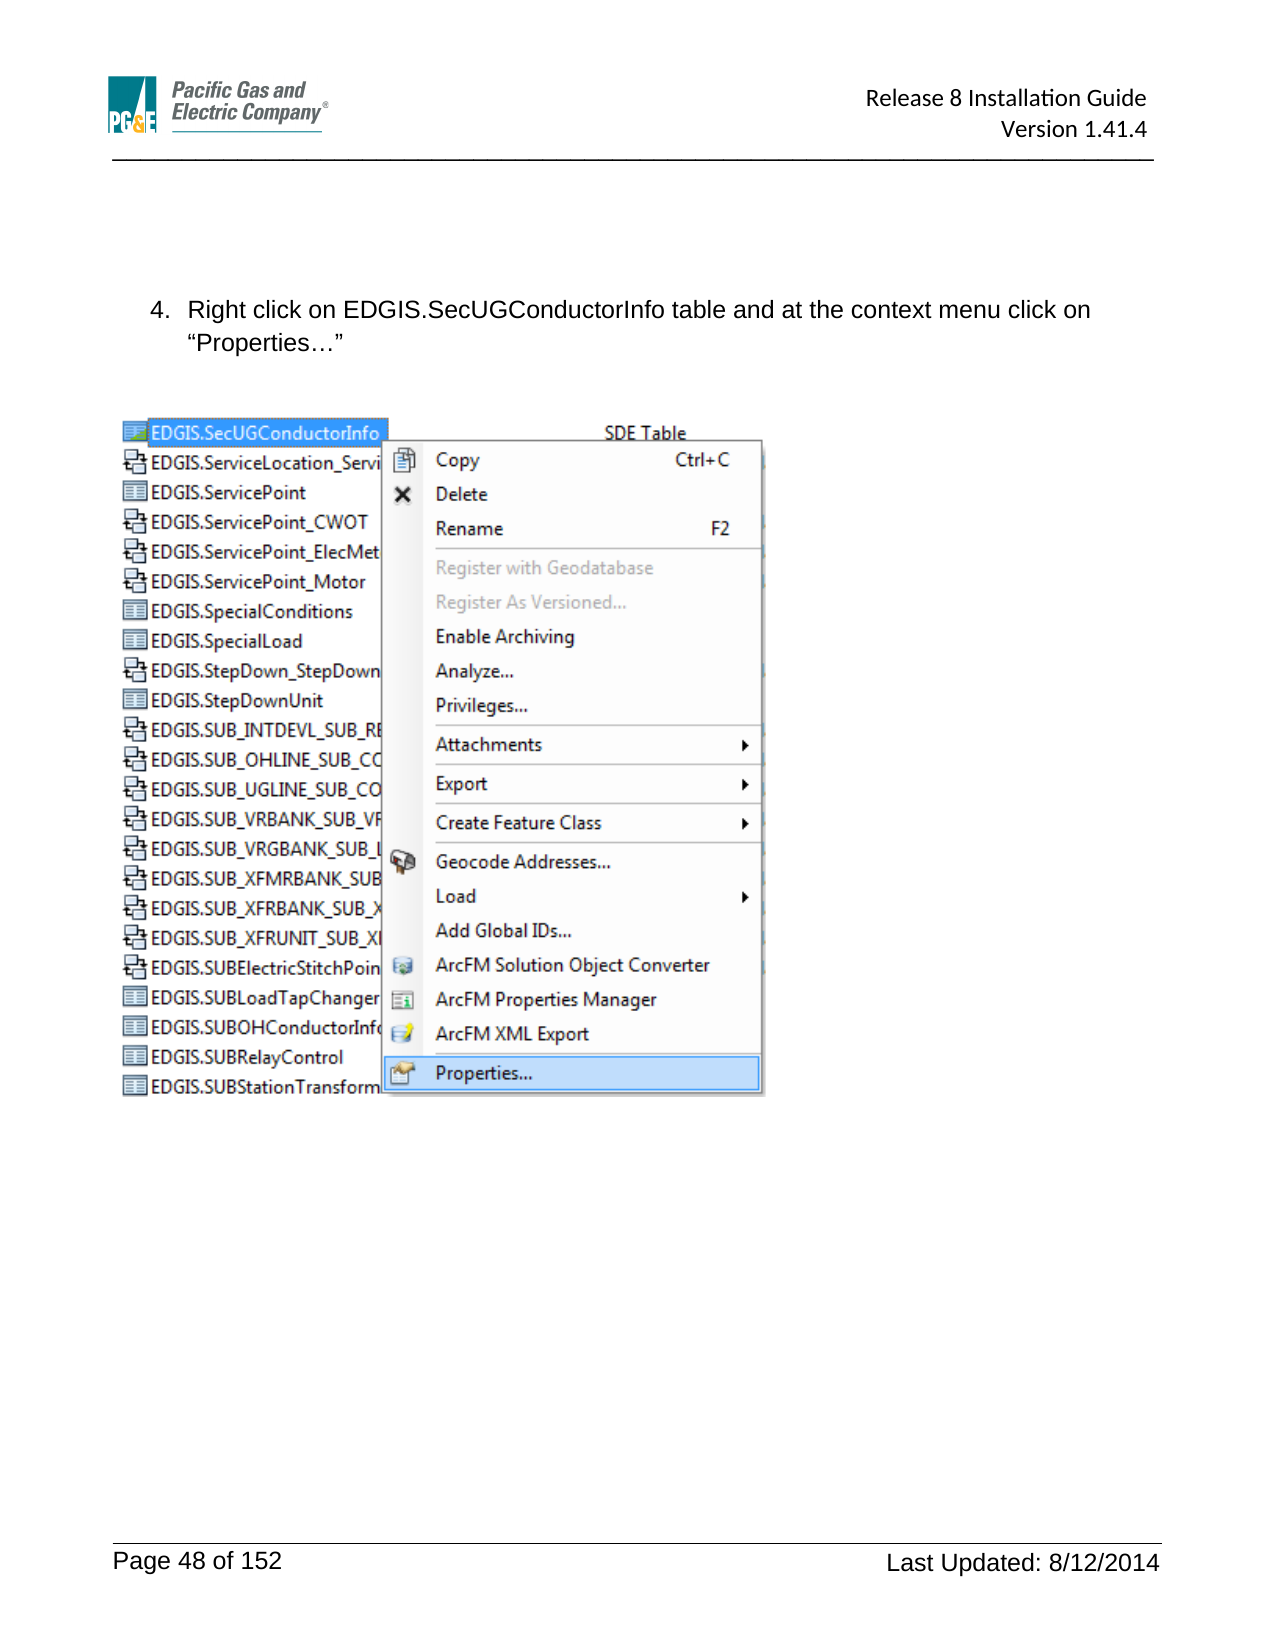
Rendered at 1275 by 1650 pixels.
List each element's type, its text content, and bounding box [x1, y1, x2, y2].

picture [112, 415, 766, 1097]
list Right click on EDGIS.SecUGConductorInfo table and at the context menu click on “Properties…” [150, 295, 1162, 357]
